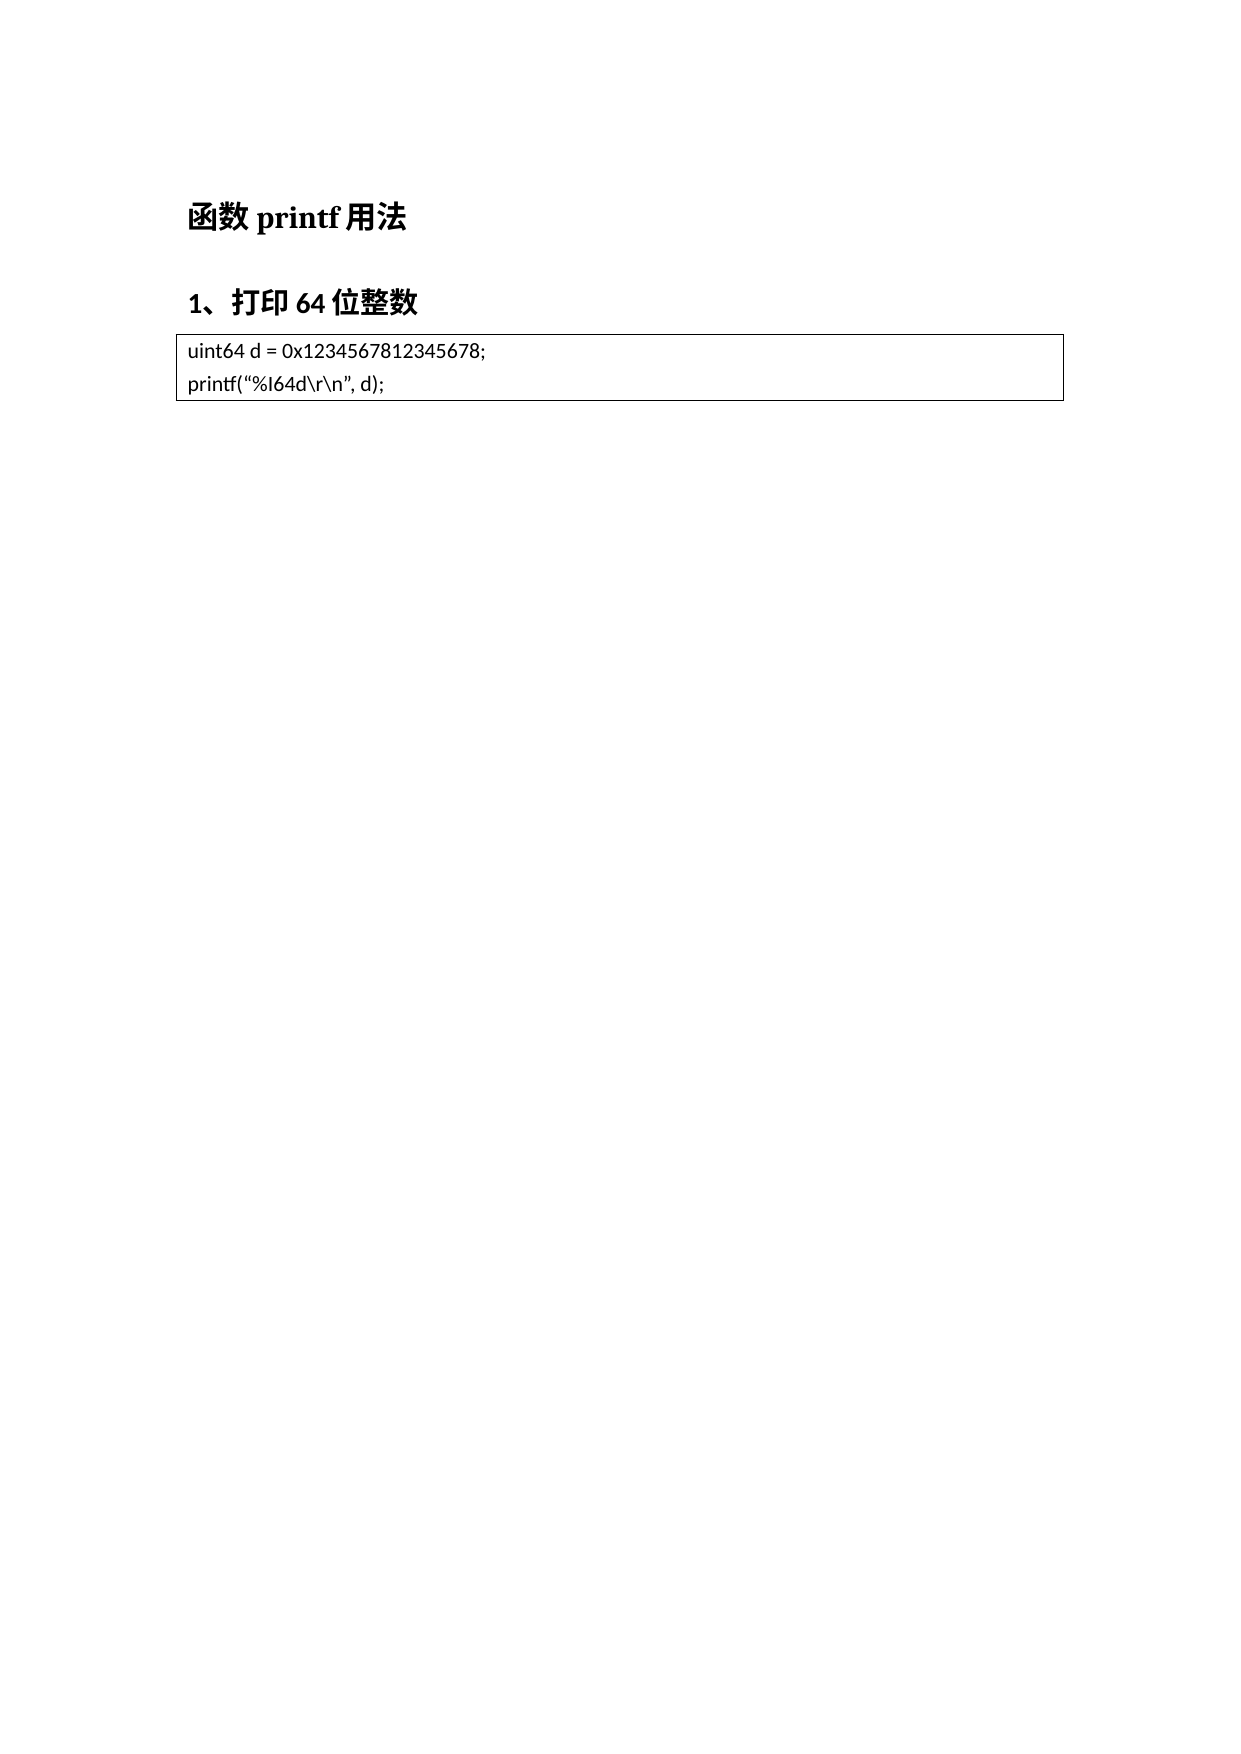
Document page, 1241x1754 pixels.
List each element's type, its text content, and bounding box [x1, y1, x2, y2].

subtitle 1、打印64位整数 [187, 269, 1053, 334]
table_header uint64 d = 0x1234567812345678; printf(“%I64d\r\n”, d); [177, 335, 1063, 400]
subtitle 函数printf用法 [187, 183, 1053, 248]
